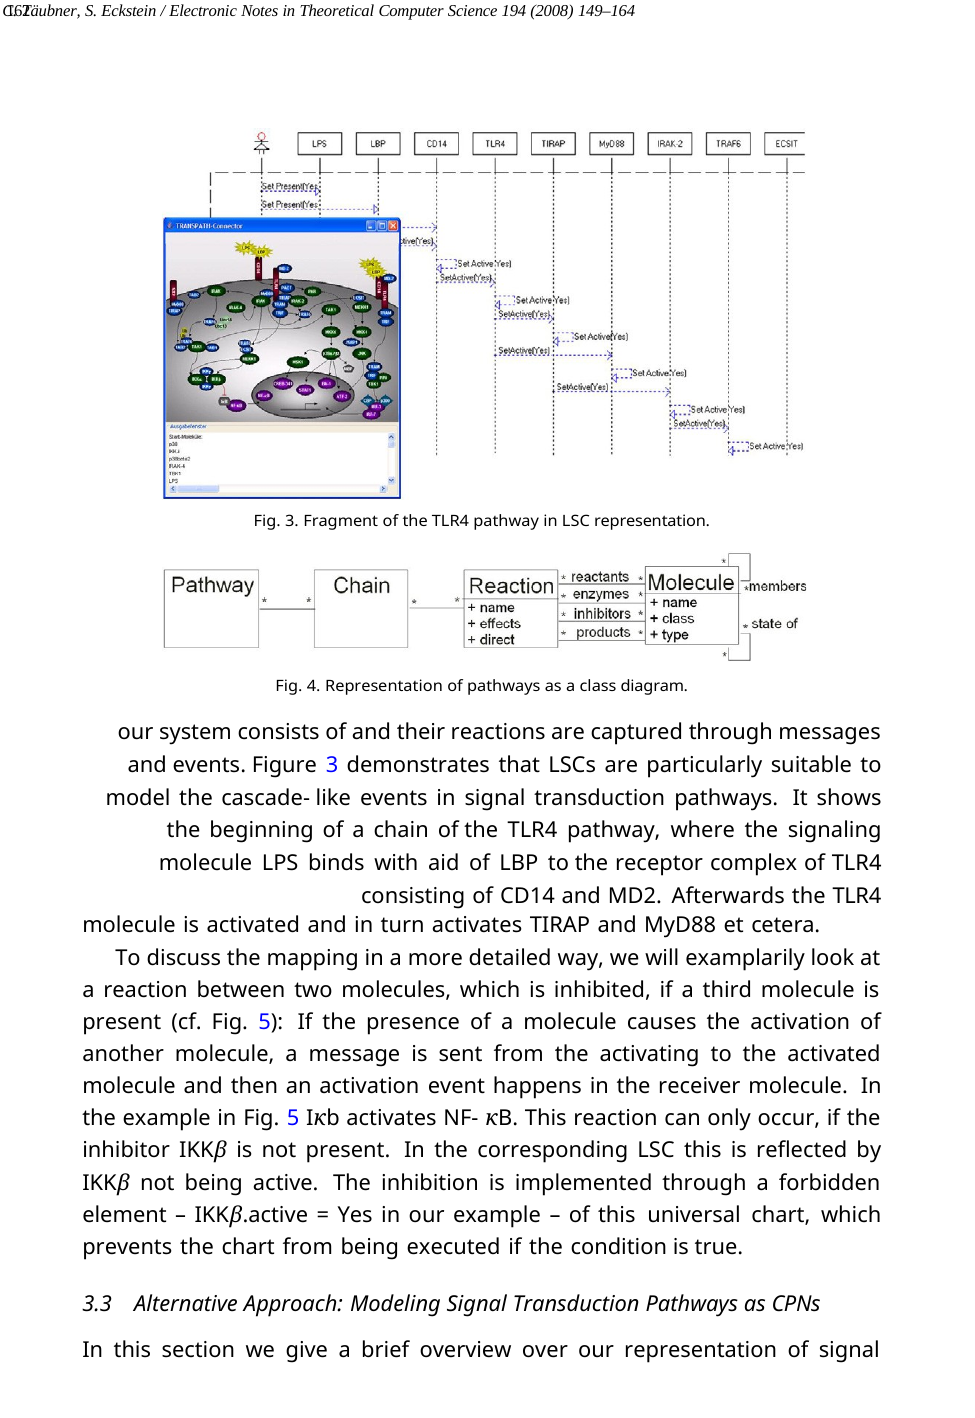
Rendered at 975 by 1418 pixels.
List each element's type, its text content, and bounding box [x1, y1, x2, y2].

text Fig. 4. Representation of pathways as a class diagram. [82, 561, 881, 696]
list Alternative Approach: Modeling Signal Transduction Pathways as CPNs [82, 1288, 904, 1318]
text Fig. 3. Fragment of the TLR4 pathway in LSC representation. [82, 510, 881, 531]
text To discuss the mapping in a more detailed way, we will examplarily look at a reaction between two molecules, which is inhibited, if a third molecule is present (cf. Fig. 5): If the presence of a molecule causes the activation of another molecule, a message is sent from the activating to the activated molecule and then an activation event happens in the receiver molecule. In the example in Fig. 5 Iκb activates NF- κB. This reaction can only occur, if the inhibitor IKKβ is not present. In the corresponding LSC this is reflected by IKKβ not being active. The inhibition is implemented through a forbidden element – IKKβ.active = Yes in our example – of this universal chart, which prevents the chart from being executed if the condition is true. [82, 942, 881, 1260]
picture [161, 128, 807, 500]
text our system consists of and their reactions are captured through messages and events. Figure 3 demonstrates that LSCs are particularly suitable to model the cascade- like events in signal transduction pathways. It shows the beginning of a chain of the TLR4 pathway, where the signaling molecule LPS binds with aid of LBP to the receptor complex of TLR4 consisting of CD14 and MD2. Afterwards the TLR4 [82, 716, 881, 909]
picture [162, 551, 807, 561]
text molecule is activated and in turn activates TIRAP and MyD88 et cetera. [82, 912, 904, 938]
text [82, 1334, 882, 1364]
